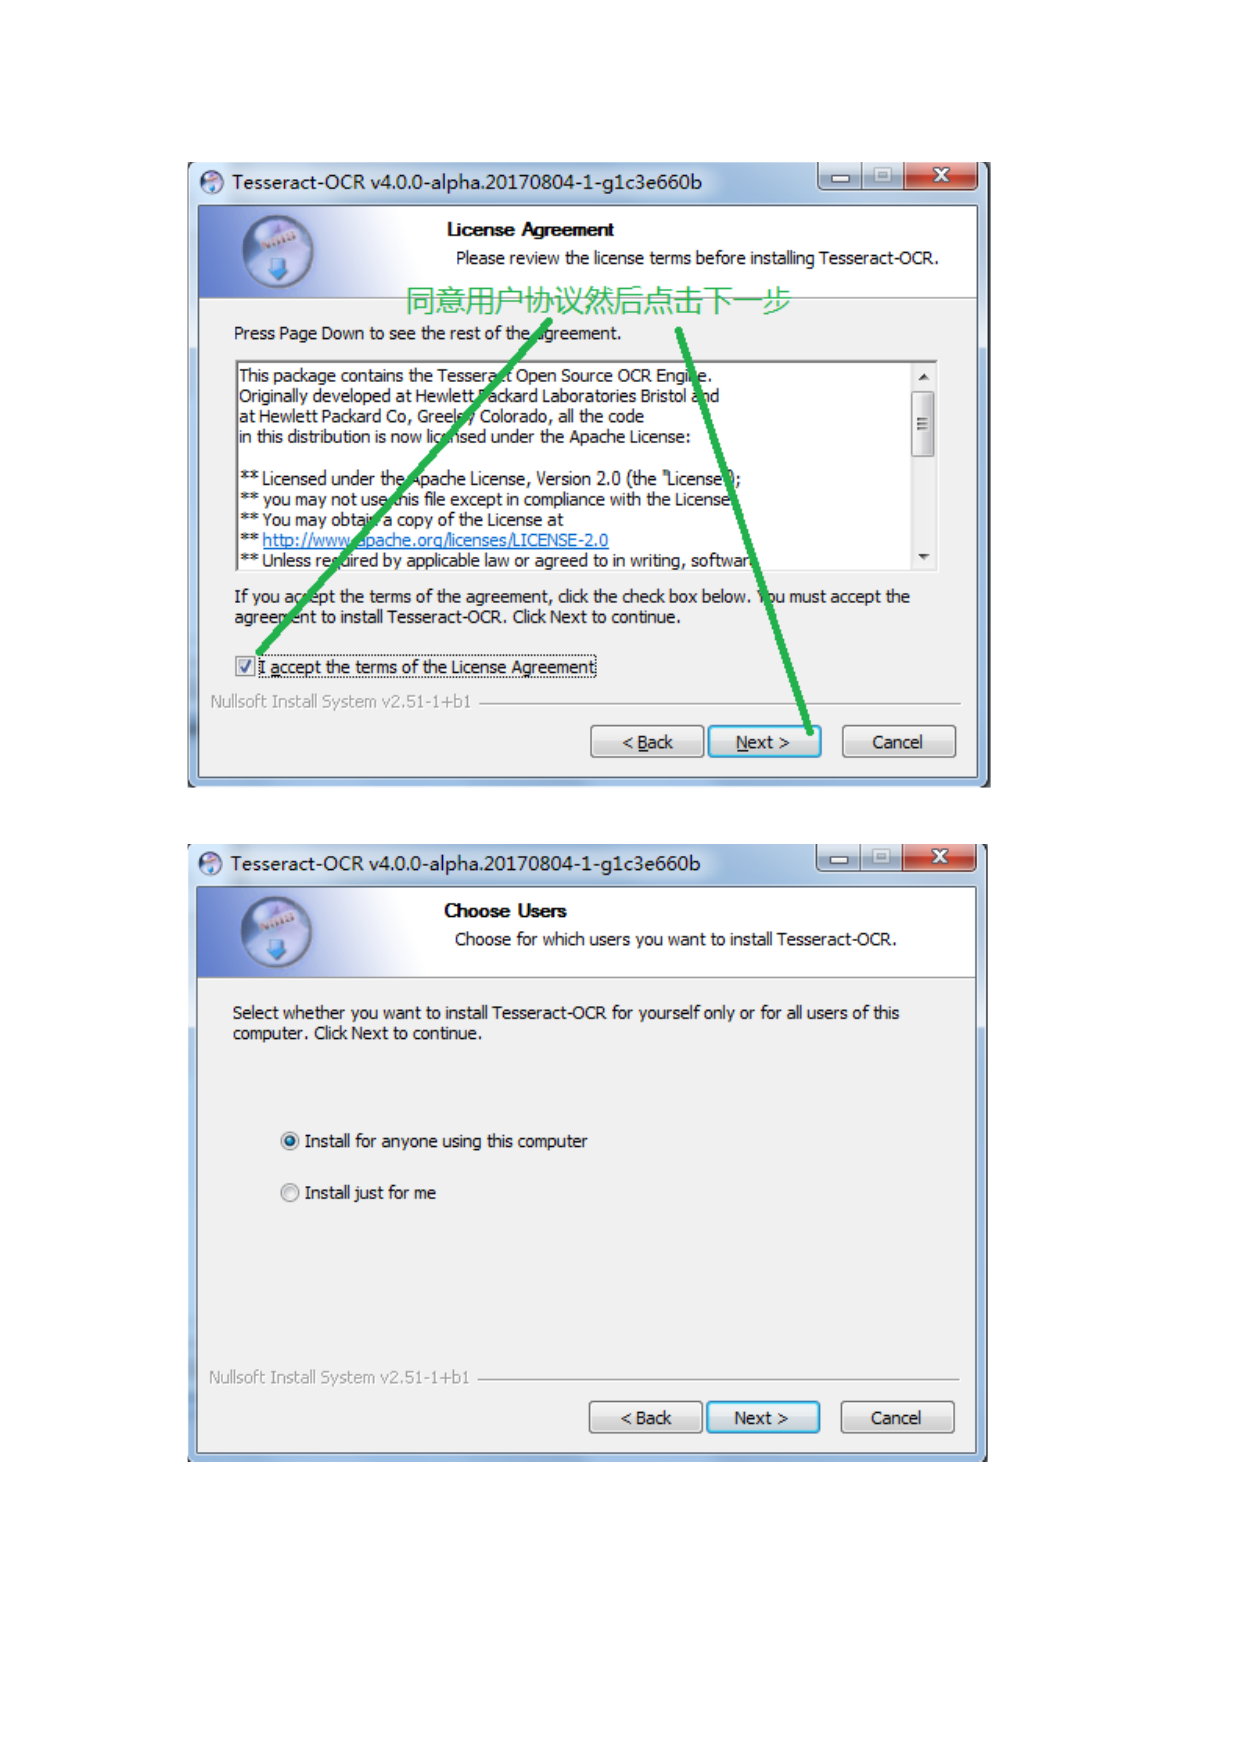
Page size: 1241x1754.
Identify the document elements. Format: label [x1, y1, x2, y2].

picture [187, 844, 988, 1462]
picture [187, 162, 991, 791]
